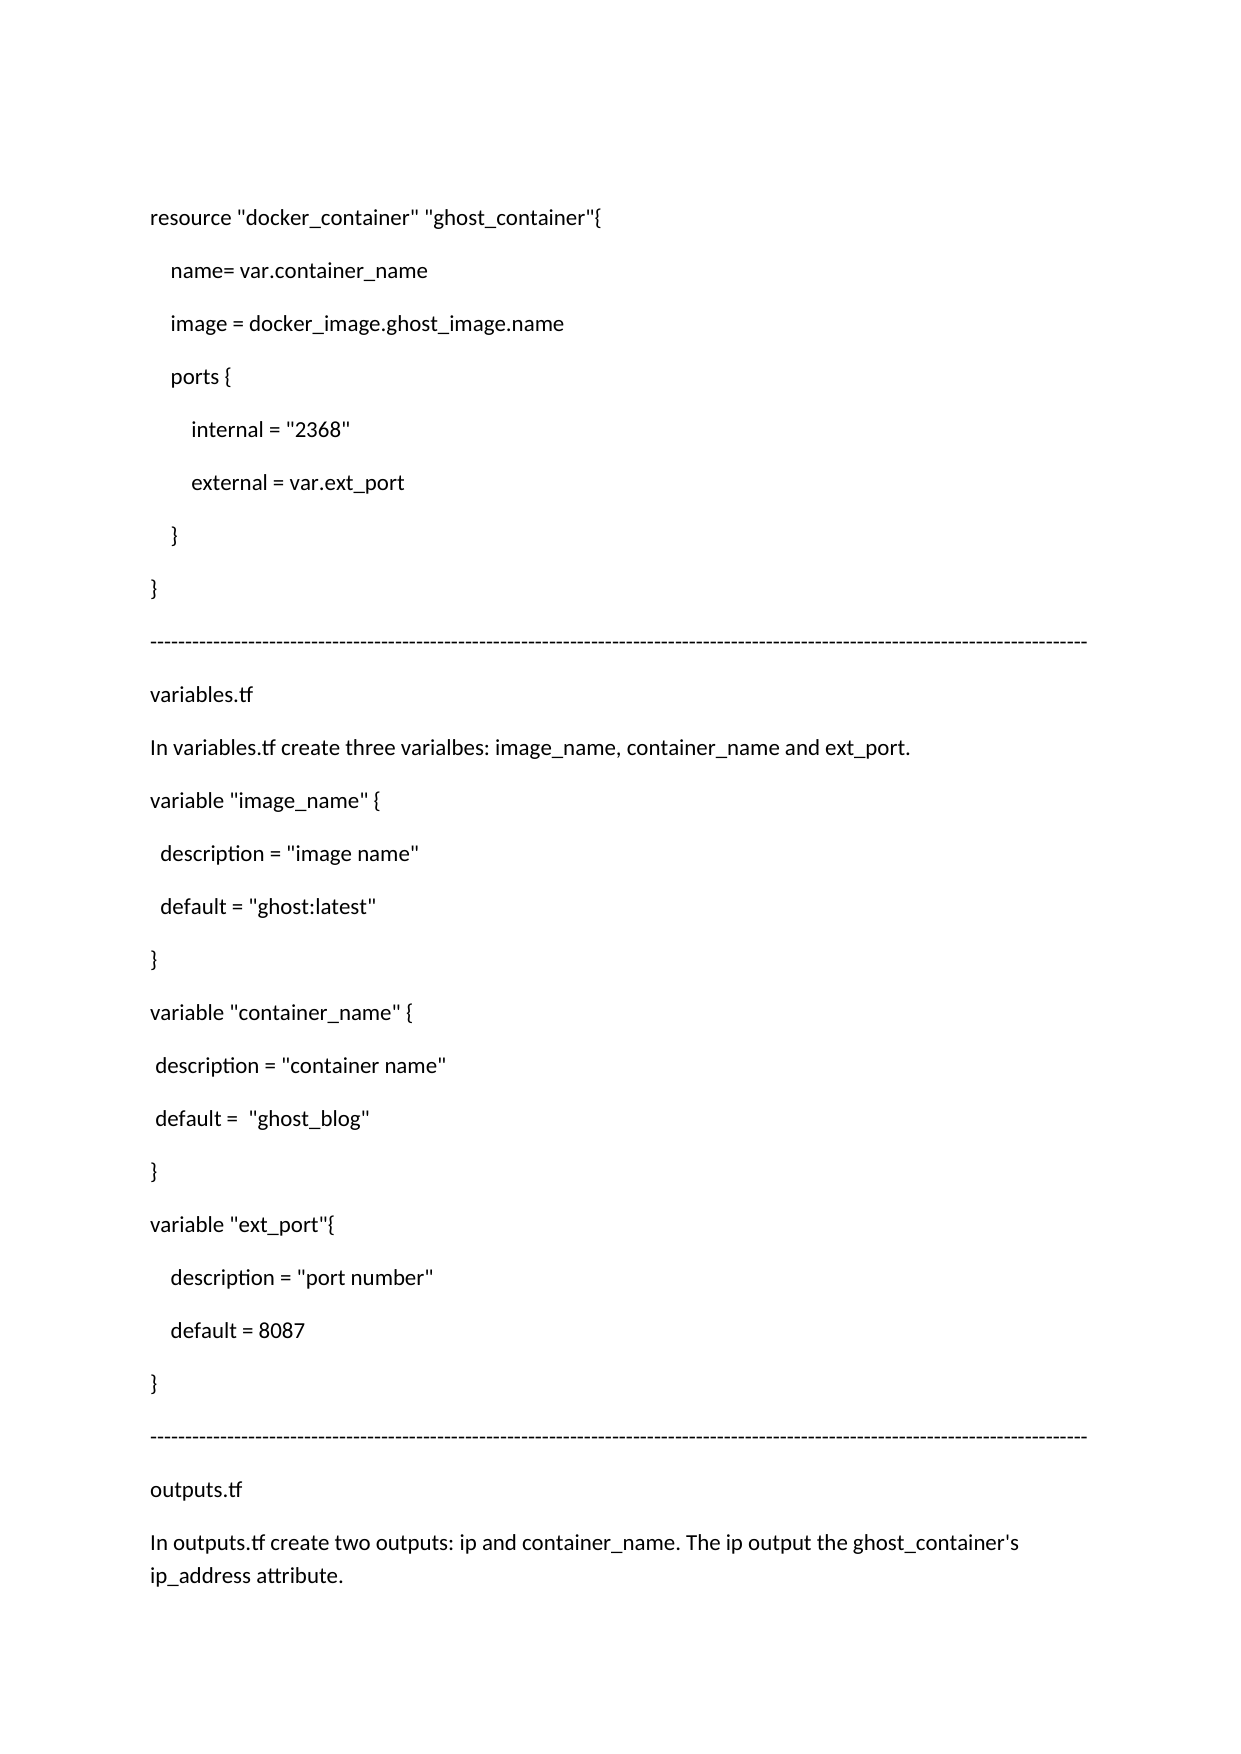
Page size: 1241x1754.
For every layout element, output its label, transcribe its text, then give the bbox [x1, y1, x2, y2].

text -------------------------------------------------------------------------------------------------------------------------------------- [150, 627, 1090, 655]
text external = var.ext_port [150, 468, 1090, 496]
text description = "container name" [150, 1051, 1090, 1079]
text variable "image_name" { [150, 786, 1090, 814]
text variables.tf [150, 680, 1090, 708]
text default = "ghost_blog" [150, 1104, 1090, 1132]
text In outputs.tf create two outputs: ip and container_name. The ip output the ghost_container's ip_address attribute. [150, 1528, 1090, 1589]
text description = "image name" [150, 839, 1090, 867]
text } [150, 521, 1090, 549]
text name= var.container_name [150, 256, 1090, 284]
text ports { [150, 362, 1090, 390]
text In variables.tf create three varialbes: image_name, container_name and ext_port. [150, 733, 1090, 761]
text variable "container_name" { [150, 998, 1090, 1026]
text } [150, 945, 1090, 973]
text } [150, 1157, 1090, 1185]
text default = "ghost:latest" [150, 892, 1090, 920]
text variable "ext_port"{ [150, 1210, 1090, 1238]
text description = "port number" [150, 1263, 1090, 1291]
text default = 8087 [150, 1316, 1090, 1344]
text -------------------------------------------------------------------------------------------------------------------------------------- [150, 1422, 1090, 1451]
text image = docker_image.ghost_image.name [150, 309, 1090, 337]
text resource "docker_container" "ghost_container"{ [150, 203, 1090, 231]
text outputs.tf [150, 1476, 1090, 1503]
text } [150, 1369, 1090, 1397]
text } [150, 574, 1090, 602]
text internal = "2368" [150, 415, 1090, 443]
